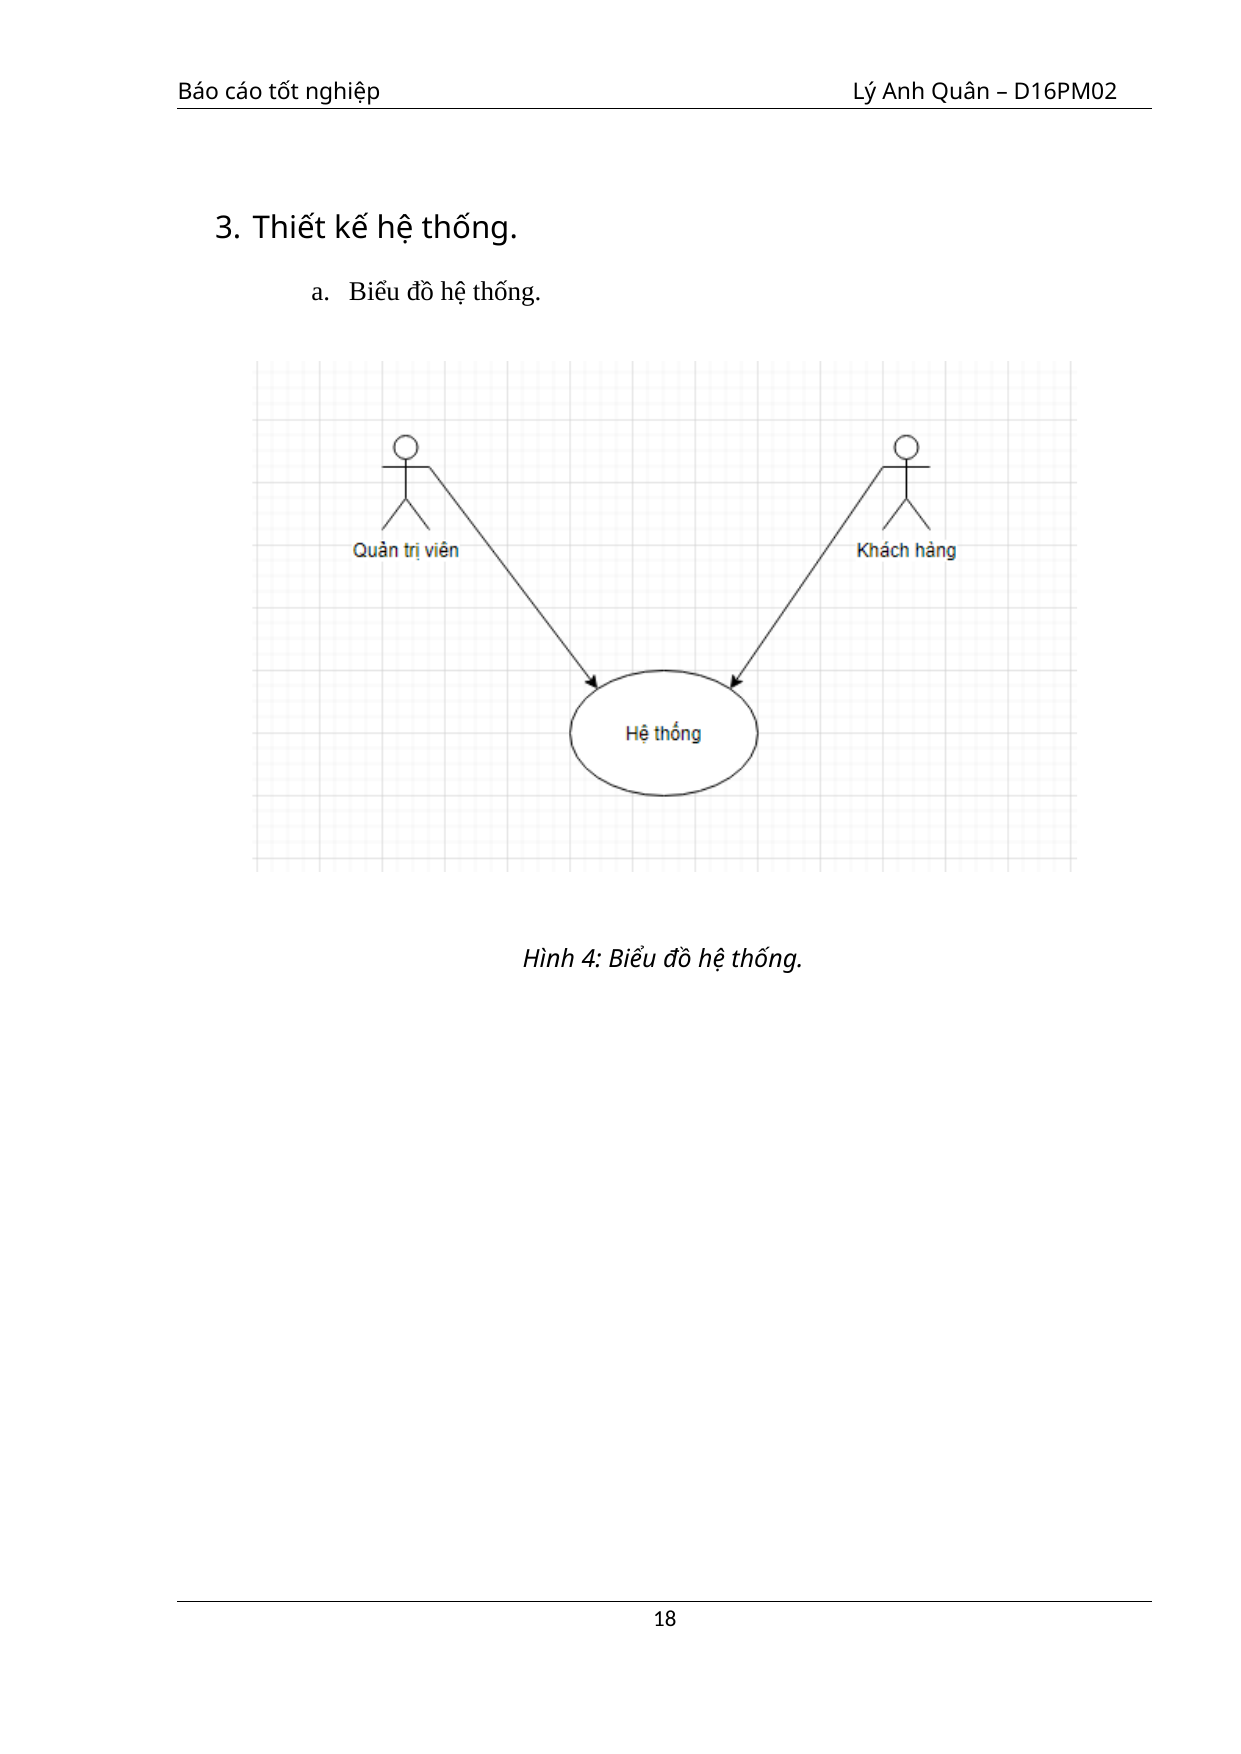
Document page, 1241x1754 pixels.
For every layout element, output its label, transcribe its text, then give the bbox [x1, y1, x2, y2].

subtitle Thiết kế hệ thống. [215, 205, 1152, 248]
picture [252, 361, 1078, 872]
subtitle Biểu đồ hệ thống. [311, 275, 1152, 306]
text Hình 4: Biểu đồ hệ thống. [177, 941, 1152, 975]
